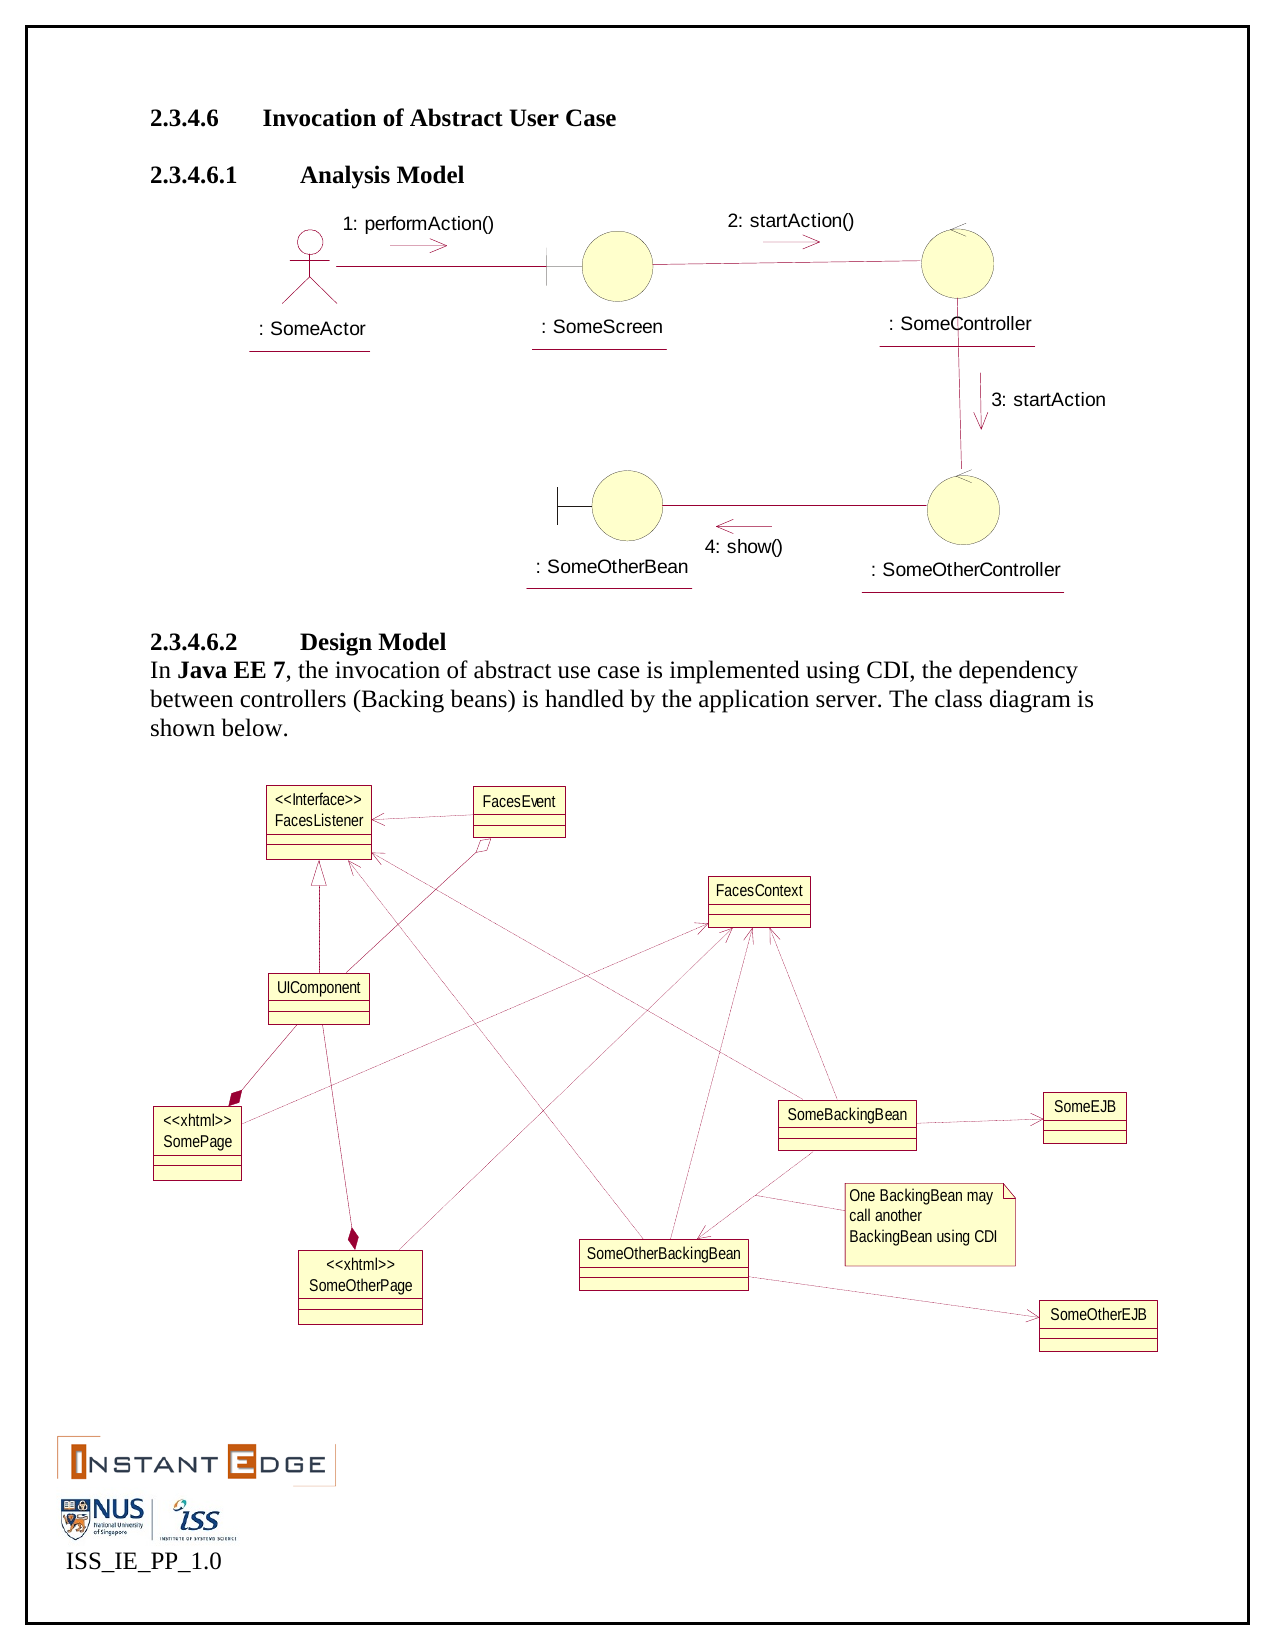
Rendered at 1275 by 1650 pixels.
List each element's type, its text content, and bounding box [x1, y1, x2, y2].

list Design Model [150, 627, 1125, 656]
picture [56, 1435, 337, 1547]
text In Java EE 7, the invocation of abstract use case is implemented using CDI, the dependency between controllers (Backing beans) is handled by the application server. The class diagram is shown below. [150, 656, 1125, 742]
list Analysis Model [150, 161, 1125, 189]
list Invocation of Abstract User Case [150, 103, 1125, 132]
